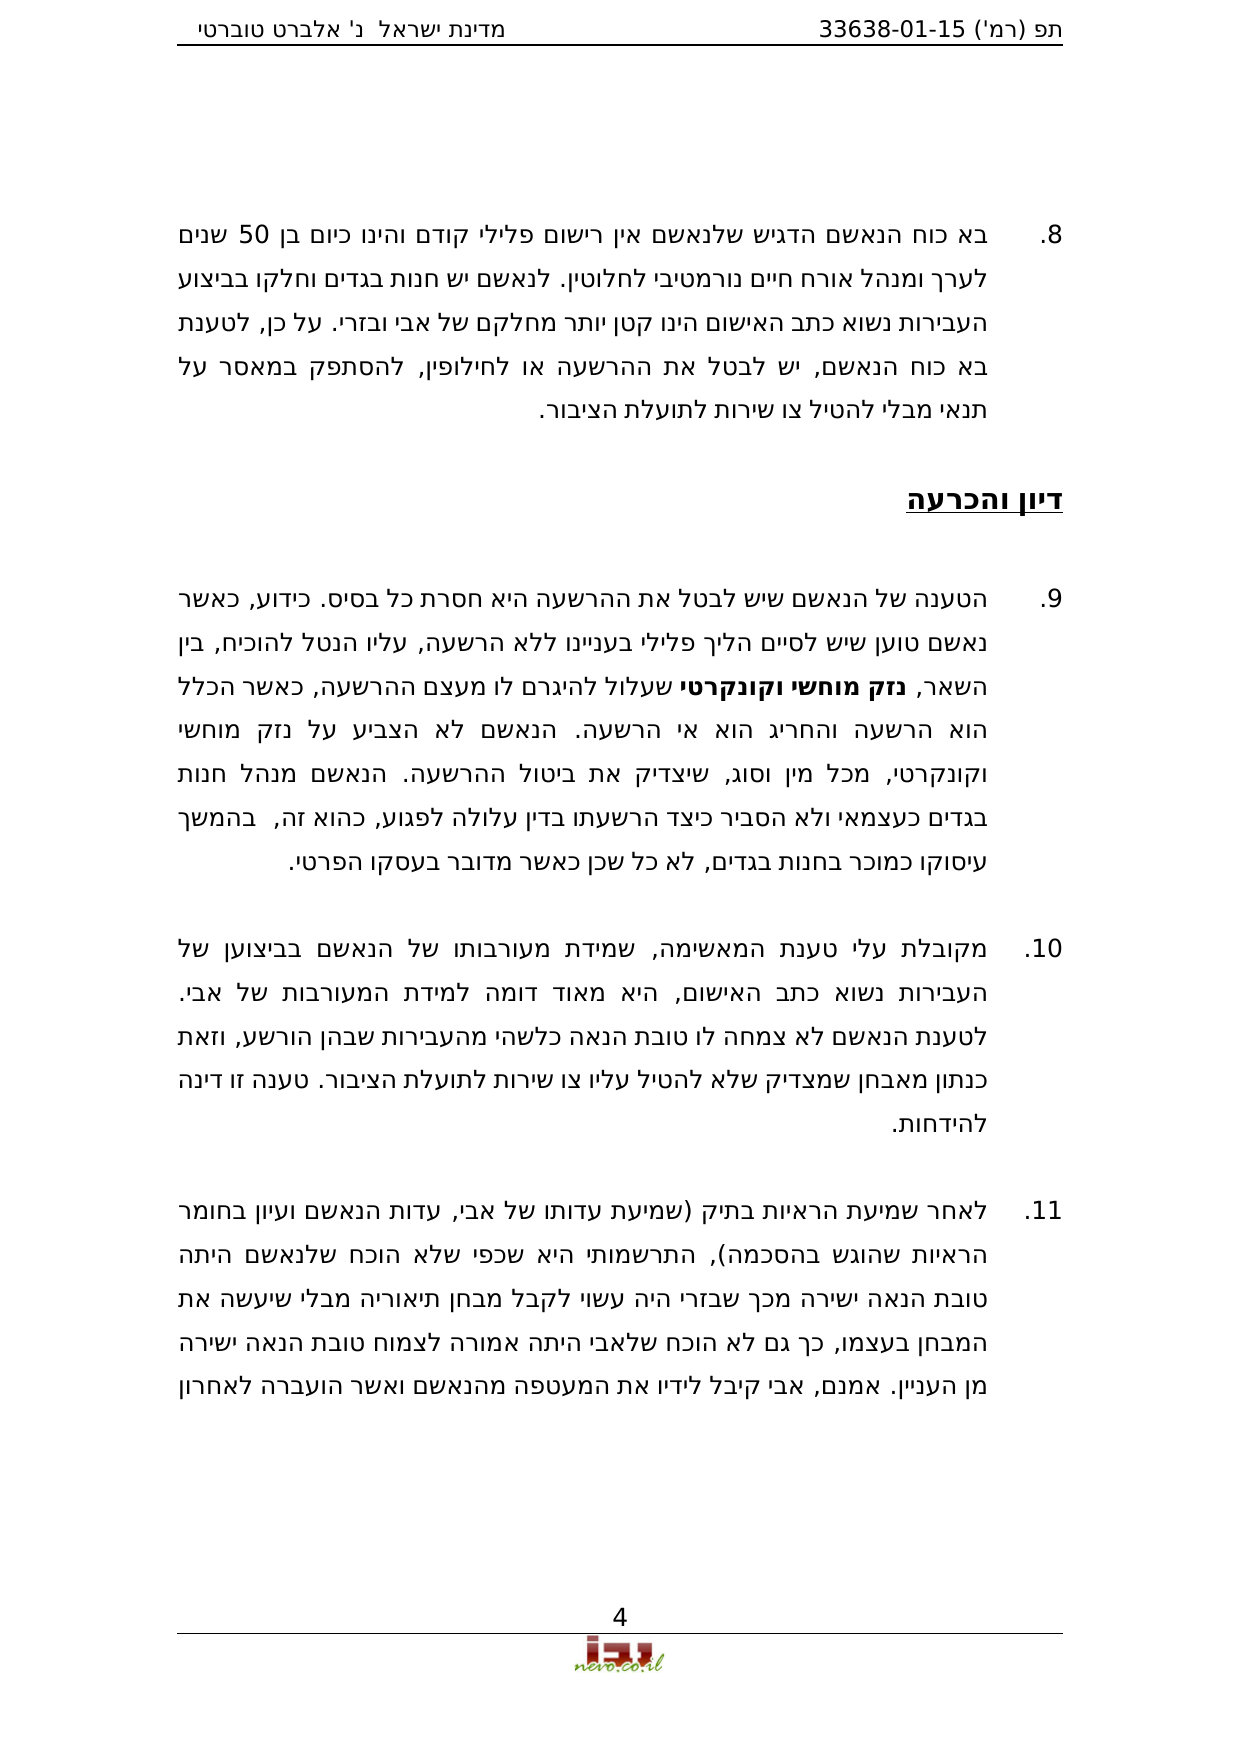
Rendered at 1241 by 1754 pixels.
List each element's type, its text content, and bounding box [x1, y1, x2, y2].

text 9. הטענה של הנאשם שיש לבטל את ההרשעה היא חסרת כל בסיס. כידוע, כאשר נאשם טוען שיש לסיים הליך פלילי בעניינו ללא הרשעה, עליו הנטל להוכיח, בין השאר, נזק מוחשי וקונקרטי שעלול להיגרם לו מעצם ההרשעה, כאשר הכלל הוא הרשעה והחריג הוא אי הרשעה. הנאשם לא הצביע על נזק מוחשי וקונקרטי, מכל מין וסוג, שיצדיק את ביטול ההרשעה. הנאשם מנהל חנות בגדים כעצמאי ולא הסביר כיצד הרשעתו בדין עלולה לפגוע, כהוא זה, בהמשך עיסוקו כמוכר בחנות בגדים, לא כל שכן כאשר מדובר בעסקו הפרטי. [177, 584, 1063, 876]
text דיון והכרעה [177, 483, 1063, 517]
text 10. מקובלת עלי טענת המאשימה, שמידת מעורבותו של הנאשם בביצוען של העבירות נשוא כתב האישום, היא מאוד דומה למידת המעורבות של אבי. לטענת הנאשם לא צמחה לו טובת הנאה כלשהי מהעבירות שבהן הורשע, וזאת כנתון מאבחן שמצדיק שלא להטיל עליו צו שירות לתועלת הציבור. טענה זו דינה להידחות. [177, 934, 1063, 1138]
text 8. בא כוח הנאשם הדגיש שלנאשם אין רישום פלילי קודם והינו כיום בן 50 שנים לערך ומנהל אורח חיים נורמטיבי לחלוטין. לנאשם יש חנות בגדים וחלקו בביצוע העבירות נשוא כתב האישום הינו קטן יותר מחלקם של אבי ובזרי. על כן, לטענת בא כוח הנאשם, יש לבטל את ההרשעה או לחילופין, להסתפק במאסר על תנאי מבלי להטיל צו שירות לתועלת הציבור. [177, 220, 1063, 425]
picture [574, 1635, 666, 1673]
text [177, 1196, 1063, 1401]
